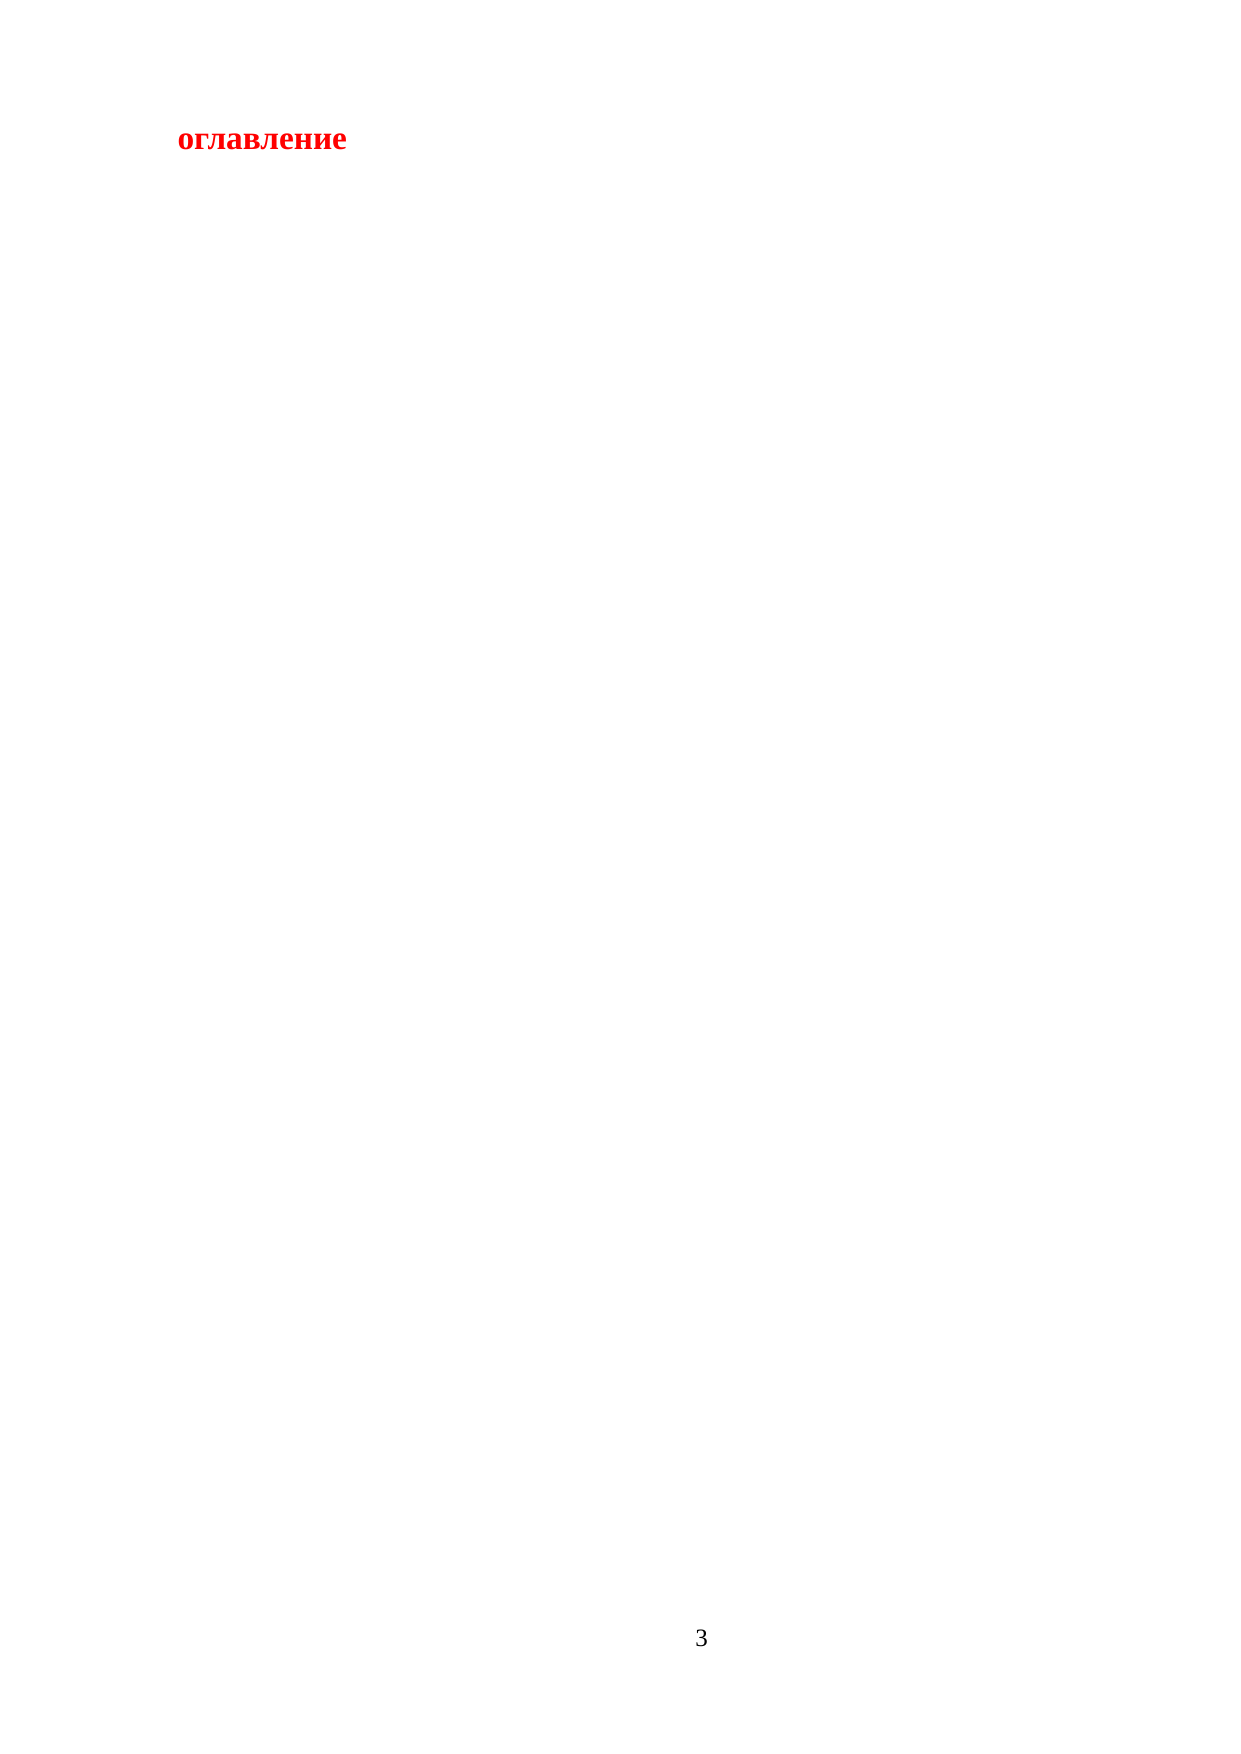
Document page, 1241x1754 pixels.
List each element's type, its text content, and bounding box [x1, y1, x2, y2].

text оглавление [177, 118, 1152, 156]
